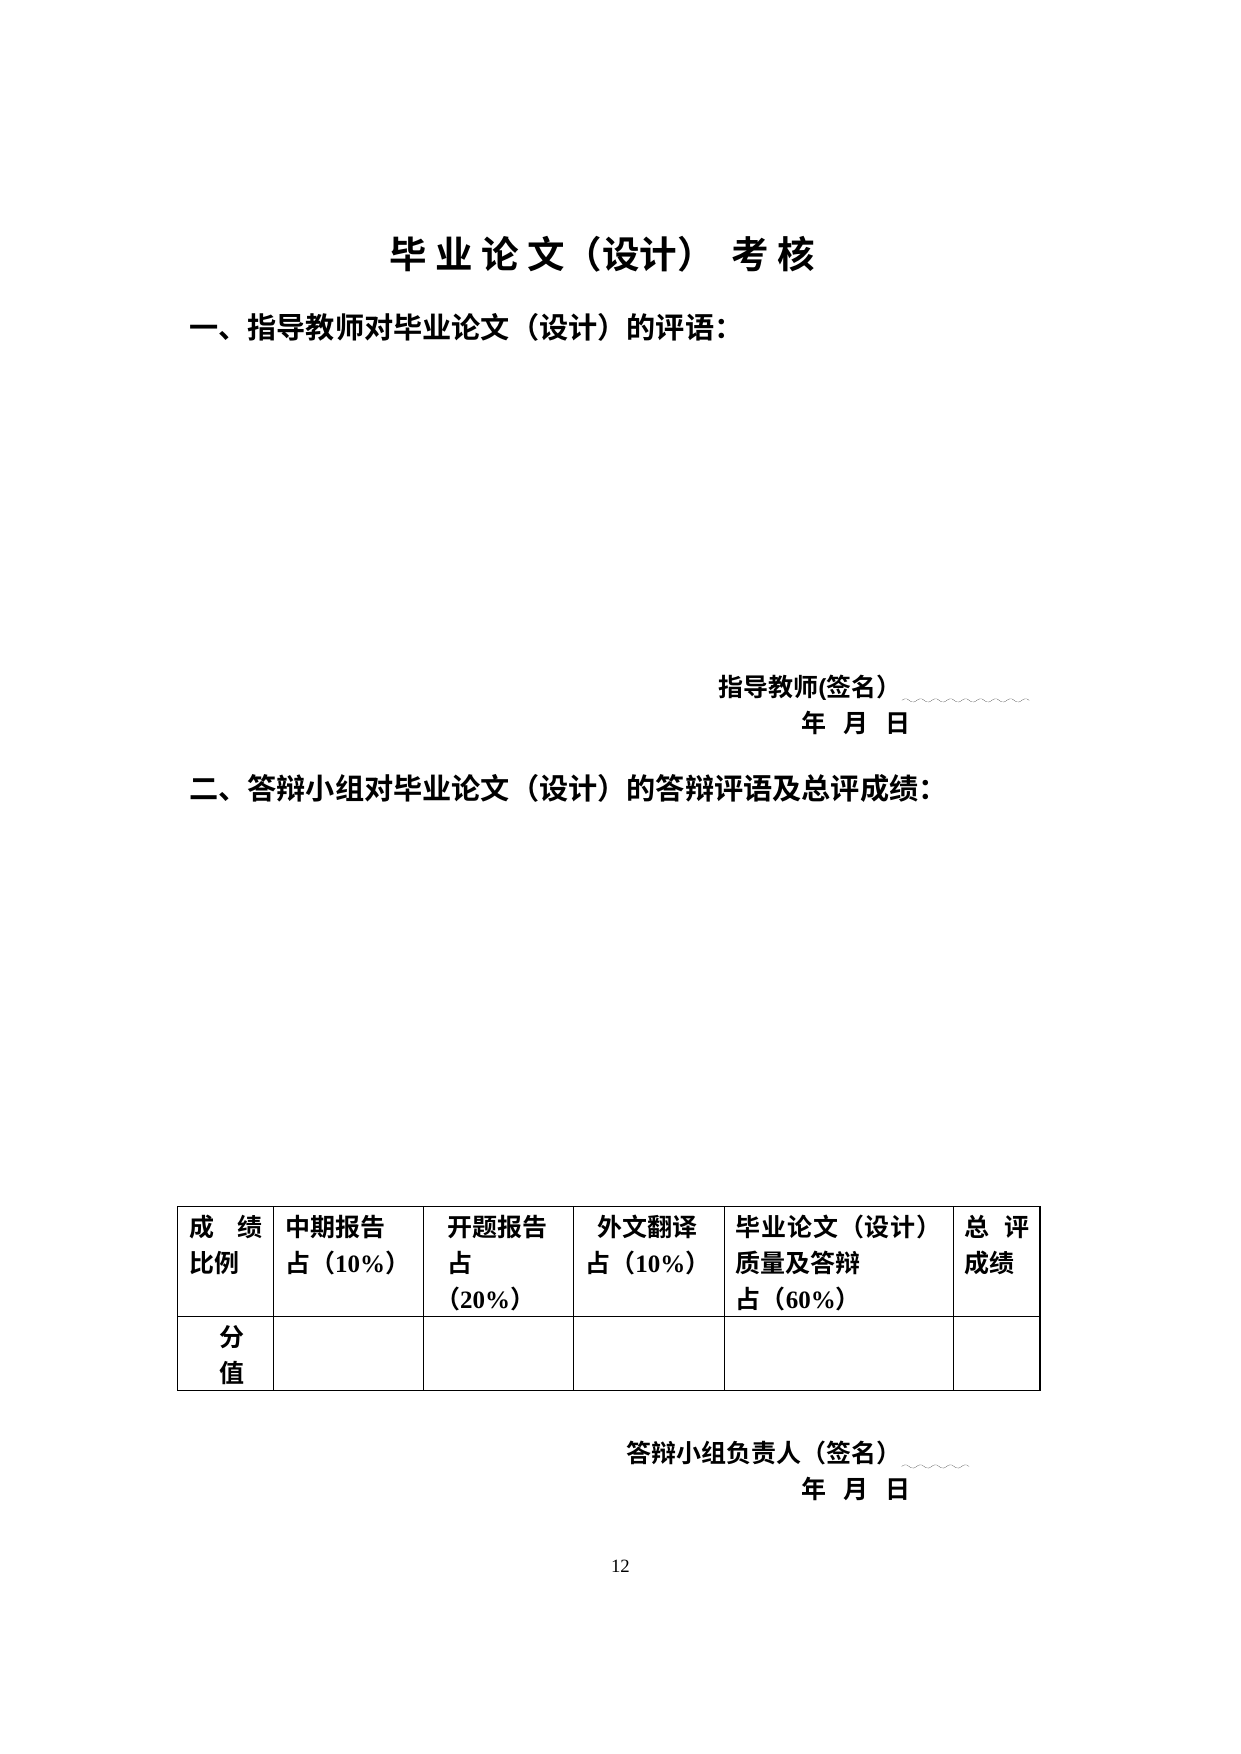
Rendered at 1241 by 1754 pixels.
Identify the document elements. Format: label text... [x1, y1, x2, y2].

table_cell [274, 1317, 423, 1389]
table_cell 分 值 [178, 1317, 273, 1389]
text 答辩小组负责人（签名） [583, 1434, 1051, 1470]
text 二、答辩小组对毕业论文（设计）的答辩评语及总评成绩： [189, 766, 1051, 808]
table_cell [574, 1317, 724, 1389]
text 一、指导教师对毕业论文（设计）的评语： [189, 304, 1051, 347]
table_cell [725, 1317, 953, 1389]
table_header 总评成绩 [954, 1207, 1039, 1316]
text 毕 业 论 文（设计） 考 核 [189, 224, 1051, 279]
table_header 外文翻译 占（10%） [574, 1207, 724, 1316]
table_cell [954, 1317, 1039, 1389]
text 指导教师(签名） [189, 668, 1051, 704]
text 年 月 日 [758, 704, 1051, 740]
table_header 毕业论文（设计）质量及答辩 占（60%） [725, 1207, 953, 1316]
table_cell [424, 1317, 573, 1389]
text 年 月 日 [758, 1470, 1051, 1506]
table_header 开题报告 占（20%） [424, 1207, 573, 1316]
table_header 中期报告 占（10%） [274, 1207, 423, 1316]
table_header 成绩比例 [178, 1207, 273, 1316]
